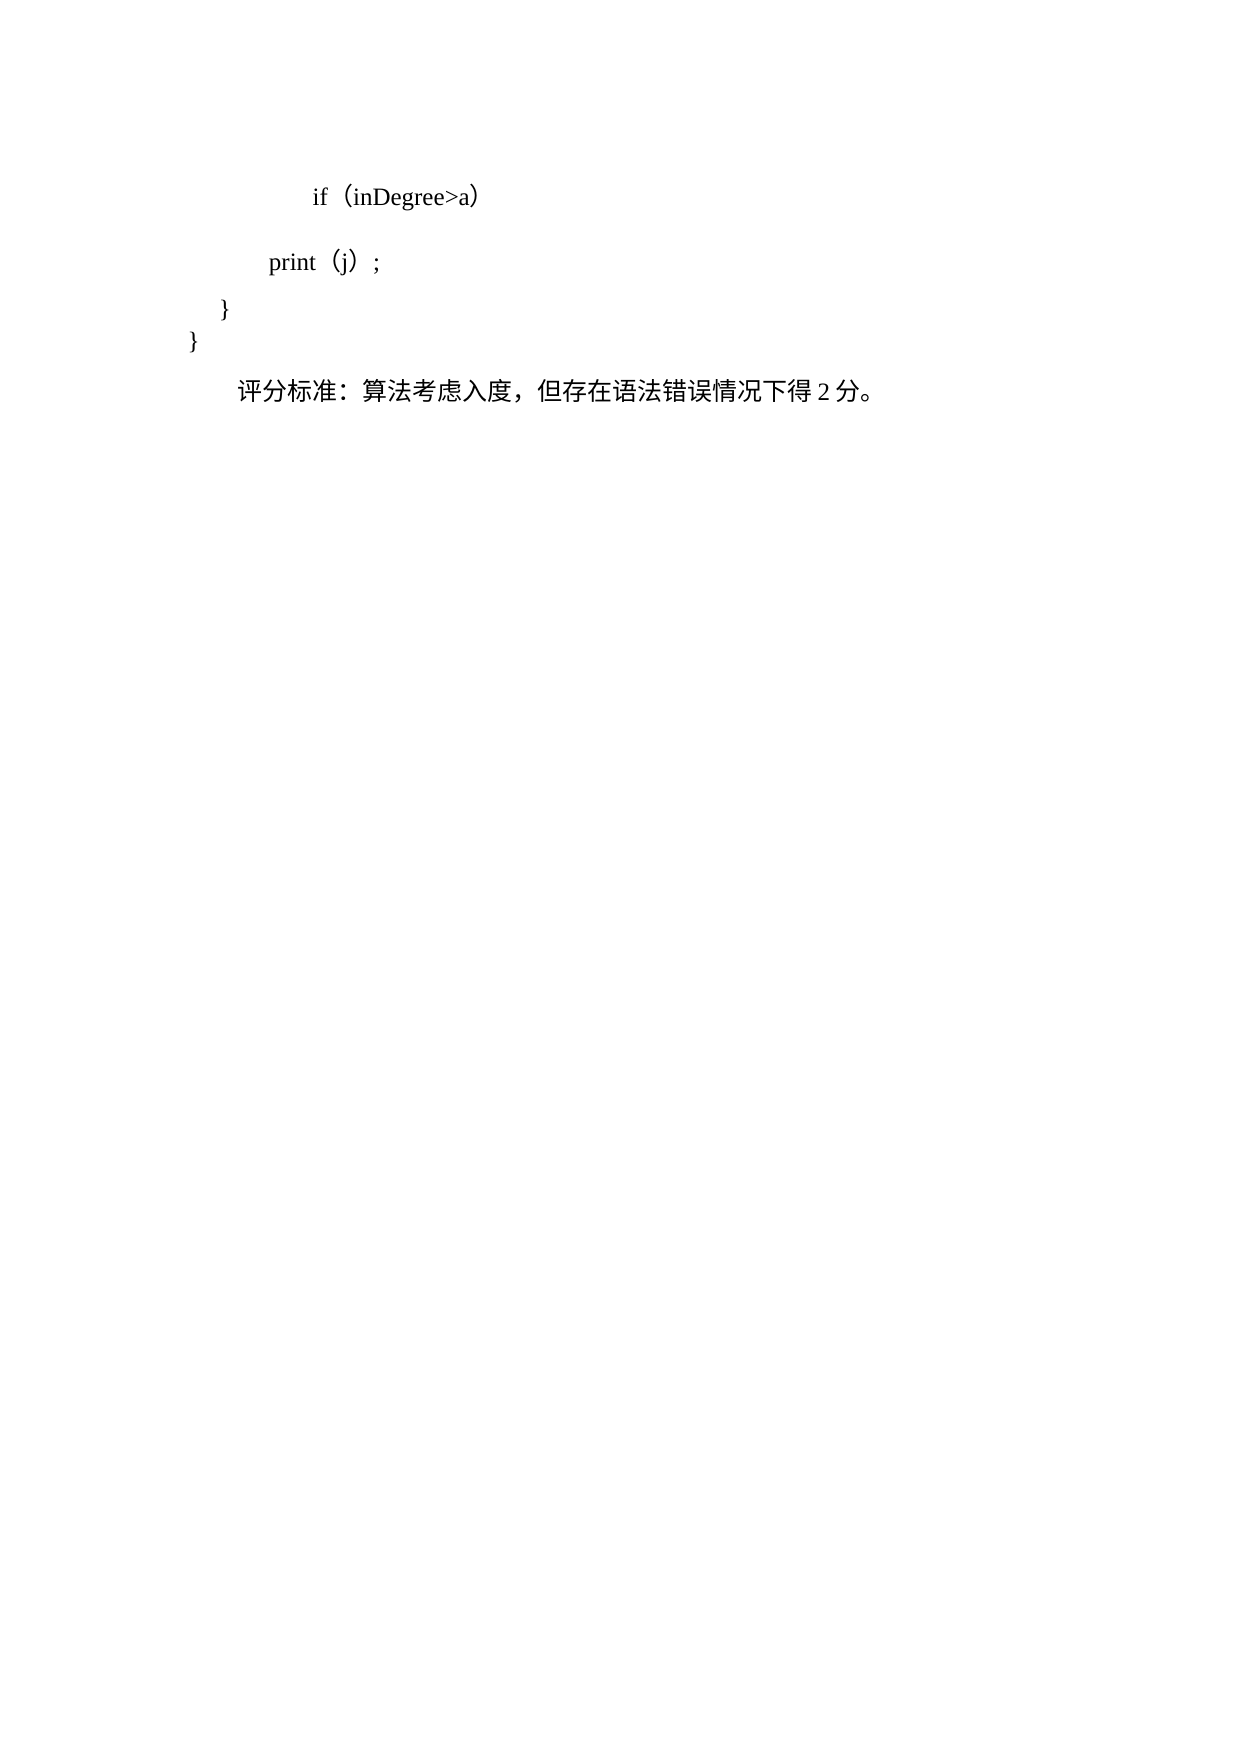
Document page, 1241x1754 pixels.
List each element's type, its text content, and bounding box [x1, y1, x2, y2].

text } [187, 292, 1053, 324]
text if（inDegree>a） [187, 162, 1053, 227]
text 评分标准：算法考虑入度，但存在语法错误情况下得2分。 [187, 357, 1053, 422]
text print（j）; [187, 227, 1053, 292]
text } [187, 324, 1053, 357]
